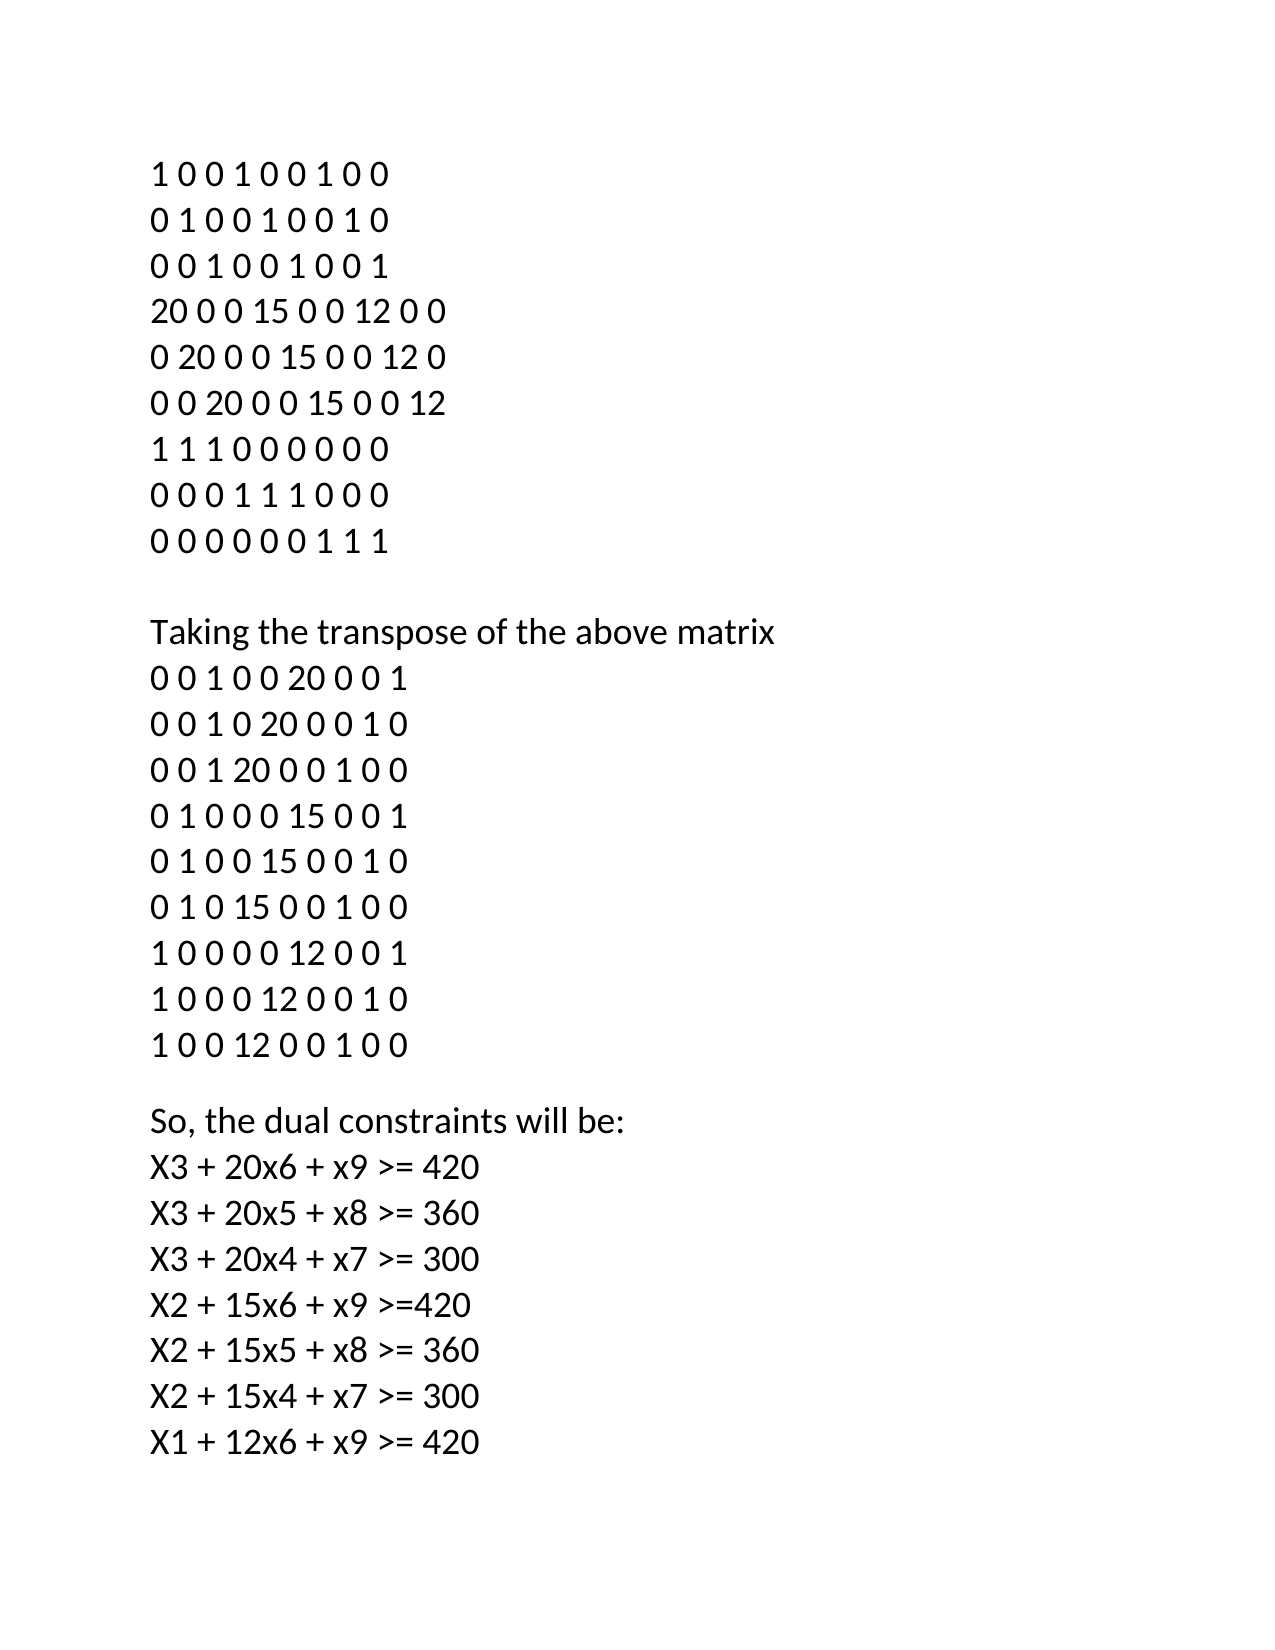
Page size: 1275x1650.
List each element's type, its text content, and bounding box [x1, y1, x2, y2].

text 0 1 0 0 15 0 0 1 0 [150, 837, 1125, 883]
text 1 0 0 0 12 0 0 1 0 [150, 975, 1125, 1021]
text X2 + 15x6 + x9 >=420 [150, 1281, 1125, 1326]
text 0 20 0 0 15 0 0 12 0 [150, 333, 1125, 379]
text 1 0 0 1 0 0 1 0 0 [150, 150, 1125, 196]
text 0 0 0 1 1 1 0 0 0 [150, 471, 1125, 517]
text 1 0 0 12 0 0 1 0 0 [150, 1021, 1125, 1067]
text 0 0 0 0 0 0 1 1 1 [150, 517, 1125, 562]
text Taking the transpose of the above matrix [150, 608, 1125, 654]
text 0 1 0 15 0 0 1 0 0 [150, 883, 1125, 929]
text 0 0 20 0 0 15 0 0 12 [150, 379, 1125, 425]
text 0 0 1 20 0 0 1 0 0 [150, 746, 1125, 792]
text 0 1 0 0 1 0 0 1 0 [150, 196, 1125, 242]
text X3 + 20x4 + x7 >= 300 [150, 1235, 1125, 1281]
text X1 + 12x6 + x9 >= 420 [150, 1418, 1125, 1464]
text So, the dual constraints will be: [150, 1097, 1125, 1143]
text 0 0 1 0 20 0 0 1 0 [150, 700, 1125, 746]
text 1 1 1 0 0 0 0 0 0 [150, 425, 1125, 471]
text X3 + 20x6 + x9 >= 420 [150, 1143, 1125, 1189]
text 0 0 1 0 0 20 0 0 1 [150, 654, 1125, 700]
text 1 0 0 0 0 12 0 0 1 [150, 929, 1125, 975]
text X2 + 15x5 + x8 >= 360 [150, 1326, 1125, 1372]
text 0 0 1 0 0 1 0 0 1 [150, 242, 1125, 287]
text 20 0 0 15 0 0 12 0 0 [150, 287, 1125, 333]
text X3 + 20x5 + x8 >= 360 [150, 1189, 1125, 1235]
text 0 1 0 0 0 15 0 0 1 [150, 792, 1125, 837]
text X2 + 15x4 + x7 >= 300 [150, 1372, 1125, 1418]
